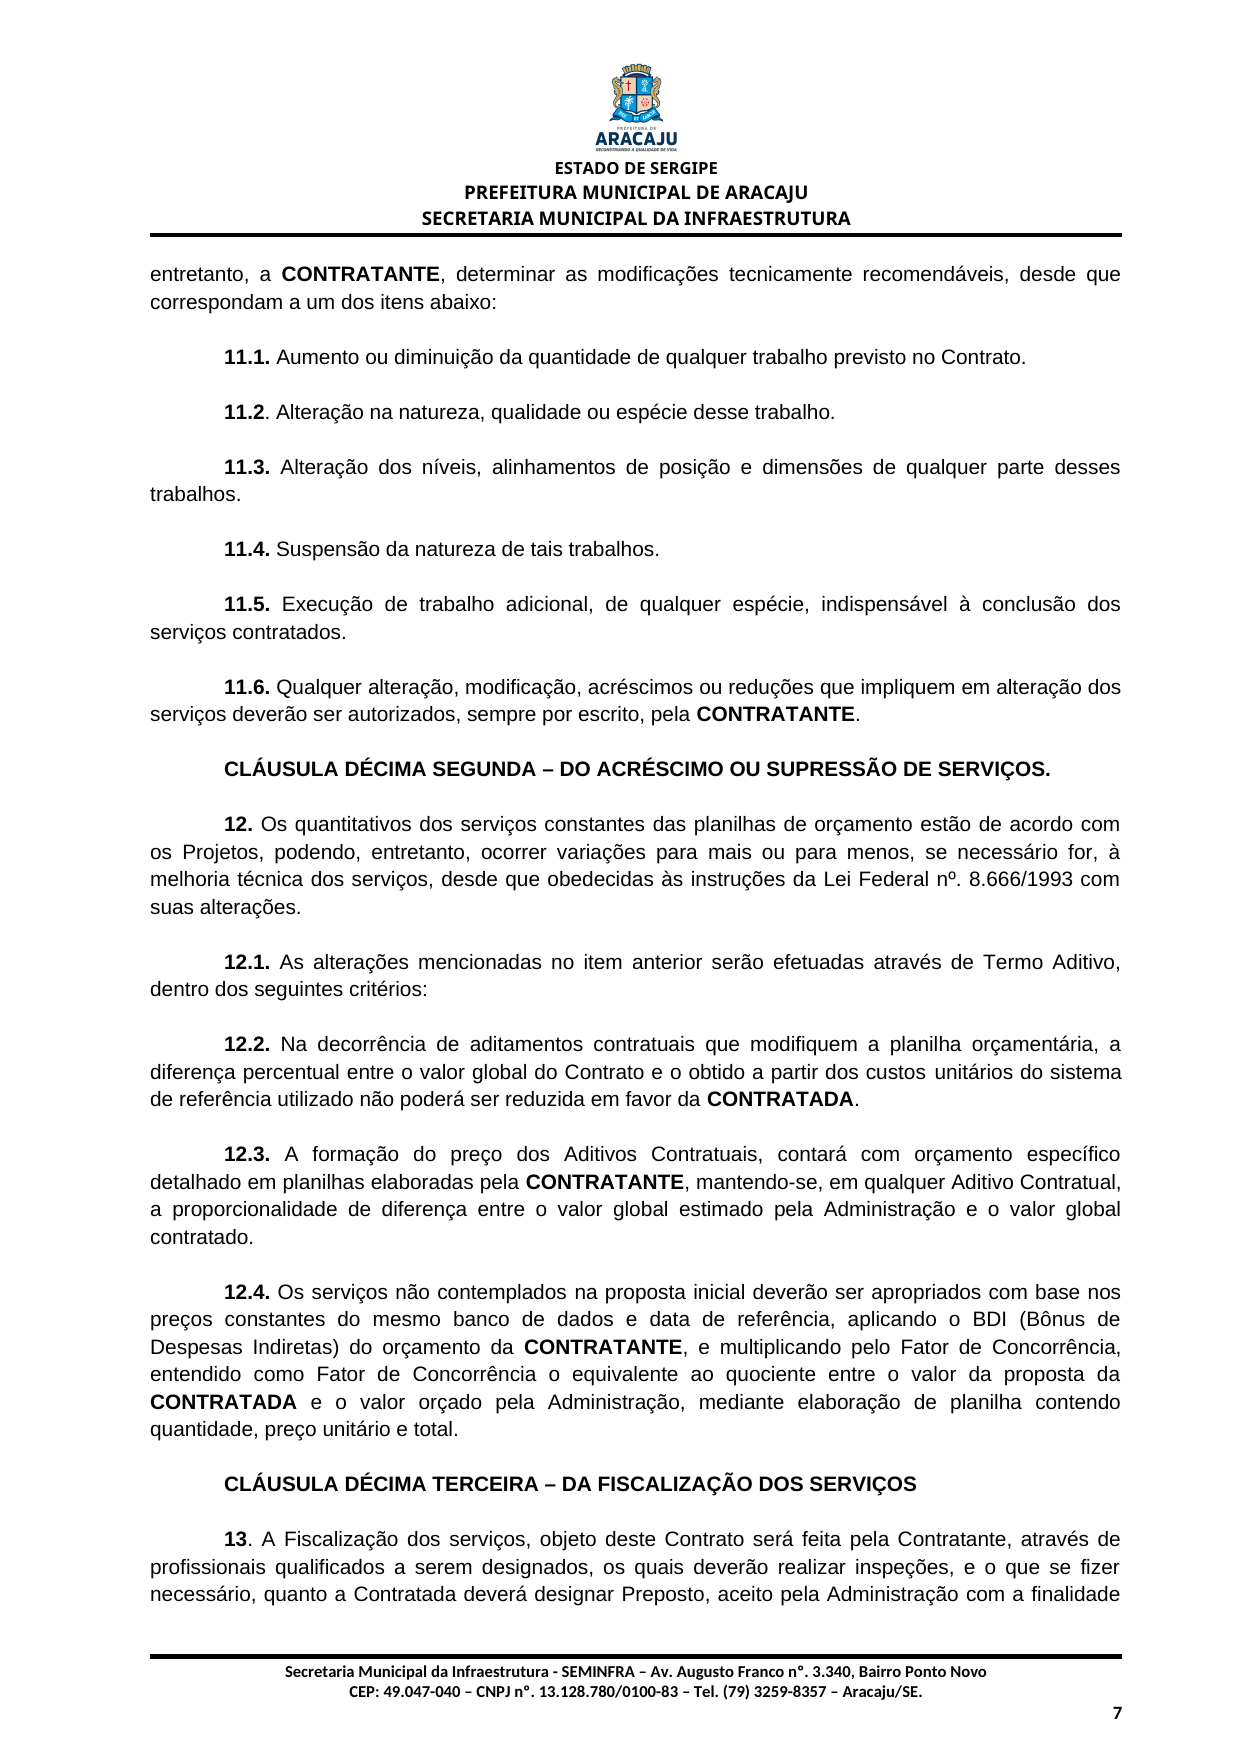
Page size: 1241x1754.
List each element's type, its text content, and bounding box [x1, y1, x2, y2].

text 11.6. Qualquer alteração, modificação, acréscimos ou reduções que impliquem em alteração dos serviços deverão ser autorizados, sempre por escrito, pela CONTRATANTE. [150, 675, 1122, 726]
text 11.1. Aumento ou diminuição da quantidade de qualquer trabalho previsto no Contrato. [150, 345, 1122, 369]
text 11.4. Suspensão da natureza de tais trabalhos. [150, 537, 1122, 561]
text 11.5. Execução de trabalho adicional, de qualquer espécie, indispensável à conclusão dos serviços contratados. [150, 592, 1122, 644]
text 12.1. As alterações mencionadas no item anterior serão efetuadas através de Termo Aditivo, dentro dos seguintes critérios: [150, 950, 1122, 1001]
text 12. Os quantitativos dos serviços constantes das planilhas de orçamento estão de acordo com os Projetos, podendo, entretanto, ocorrer variações para mais ou para menos, se necessário for, à melhoria técnica dos serviços, desde que obedecidas às instruções da Lei Federal nº. 8.666/1993 com suas alterações. [150, 812, 1122, 919]
text 12.2. Na decorrência de aditamentos contratuais que modifiquem a planilha orçamentária, a diferença percentual entre o valor global do Contrato e o obtido a partir dos custos unitários do sistema de referência utilizado não poderá ser reduzida em favor da CONTRATADA. [150, 1032, 1122, 1111]
picture [589, 59, 683, 157]
text 12.4. Os serviços não contemplados na proposta inicial deverão ser apropriados com base nos preços constantes do mesmo banco de dados e data de referência, aplicando o BDI (Bônus de Despesas Indiretas) do orçamento da CONTRATANTE, e multiplicando pelo Fator de Concorrência, entendido como Fator de Concorrência o equivalente ao quociente entre o valor da proposta da CONTRATADA e o valor orçado pela Administração, mediante elaboração de planilha contendo quantidade, preço unitário e total. [150, 1280, 1122, 1441]
text 12.3. A formação do preço dos Aditivos Contratuais, contará com orçamento específico detalhado em planilhas elaboradas pela CONTRATANTE, mantendo-se, em qualquer Aditivo Contratual, a proporcionalidade de diferença entre o valor global estimado pela Administração e o valor global contratado. [150, 1142, 1122, 1249]
text CLÁUSULA DÉCIMA SEGUNDA – DO ACRÉSCIMO OU SUPRESSÃO DE SERVIÇOS. [150, 757, 1122, 781]
text 11.3. Alteração dos níveis, alinhamentos de posição e dimensões de qualquer parte desses trabalhos. [150, 455, 1122, 506]
text 11.2. Alteração na natureza, qualidade ou espécie desse trabalho. [150, 400, 1122, 424]
text CLÁUSULA DÉCIMA TERCEIRA – DA FISCALIZAÇÃO DOS SERVIÇOS [150, 1472, 1122, 1496]
